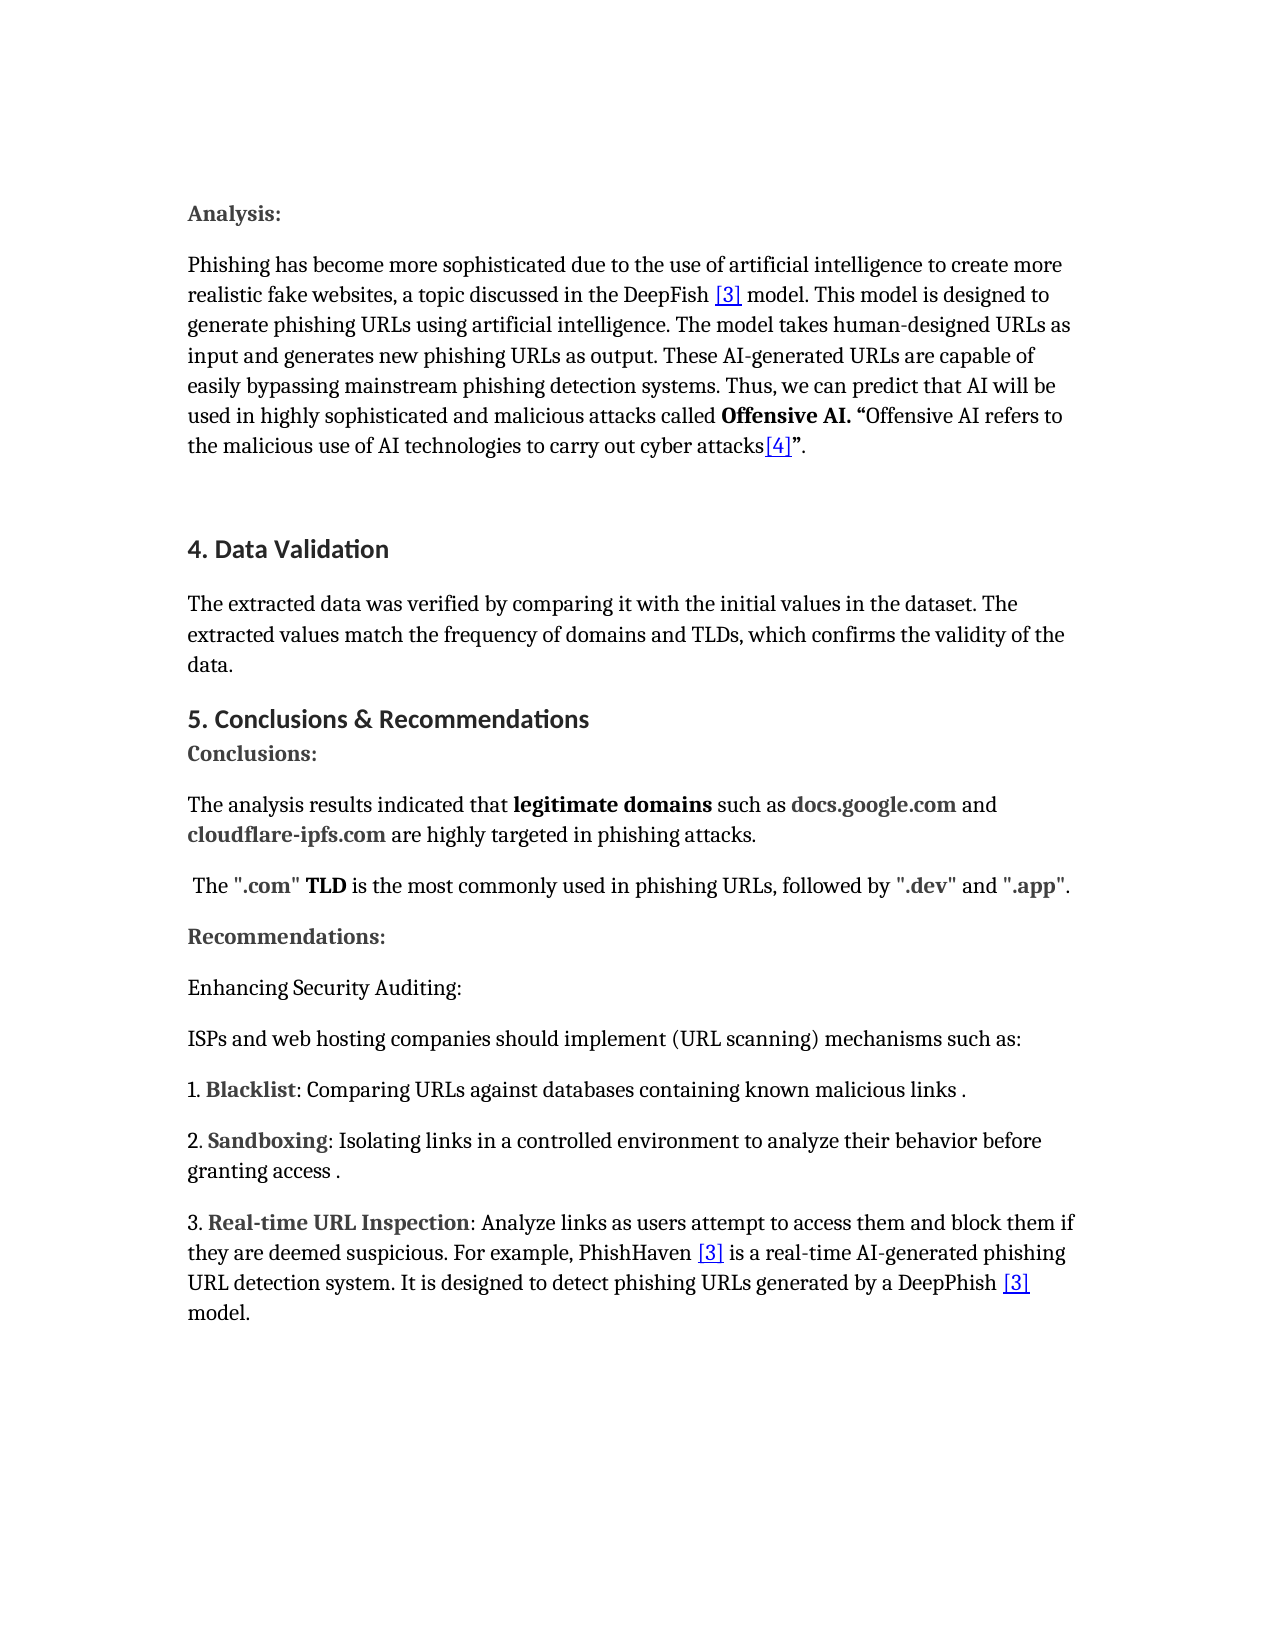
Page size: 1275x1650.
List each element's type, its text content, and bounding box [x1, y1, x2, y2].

text 1. Blacklist: Comparing URLs against databases containing known malicious links . [187, 1077, 1087, 1103]
subtitle 5. Conclusions & Recommendations [187, 703, 1087, 736]
text Phishing has become more sophisticated due to the use of artificial intelligence to create more realistic fake websites, a topic discussed in the DeepFish [3] model. This model is designed to generate phishing URLs using artificial intelligence. The model takes human-designed URLs as input and generates new phishing URLs as output. These AI-generated URLs are capable of easily bypassing mainstream phishing detection systems. Thus, we can predict that AI will be used in highly sophisticated and malicious attacks called Offensive AI. “Offensive AI refers to the malicious use of AI technologies to carry out cyber attacks[4]”. [187, 252, 1087, 459]
text ISPs and web hosting companies should implement (URL scanning) mechanisms such as: [187, 1026, 1087, 1052]
text The analysis results indicated that legitimate domains such as docs.google.com and cloudflare-ipfs.com are highly targeted in phishing attacks. [187, 792, 1087, 848]
text Conclusions: [187, 741, 1087, 767]
subtitle The extracted data was verified by comparing it with the initial values in the dataset. The extracted values match the frequency of domains and TLDs, which confirms the validity of the data. [187, 591, 1087, 678]
text Recommendations: [187, 924, 1087, 950]
text 3. Real-time URL Inspection: Analyze links as users attempt to access them and block them if they are deemed suspicious. For example, PhishHaven [3] is a real-time AI-generated phishing URL detection system. It is designed to detect phishing URLs generated by a DeepPhish [3] model. [187, 1209, 1087, 1326]
subtitle 4. Data Validation [187, 532, 1087, 565]
text The ".com" TLD is the most commonly used in phishing URLs, followed by ".dev" and ".app". [187, 873, 1087, 899]
text 2. Sandboxing: Isolating links in a controlled environment to analyze their behavior before granting access . [187, 1128, 1087, 1184]
text Analysis: [187, 201, 1087, 227]
text Enhancing Security Auditing: [187, 975, 1087, 1001]
